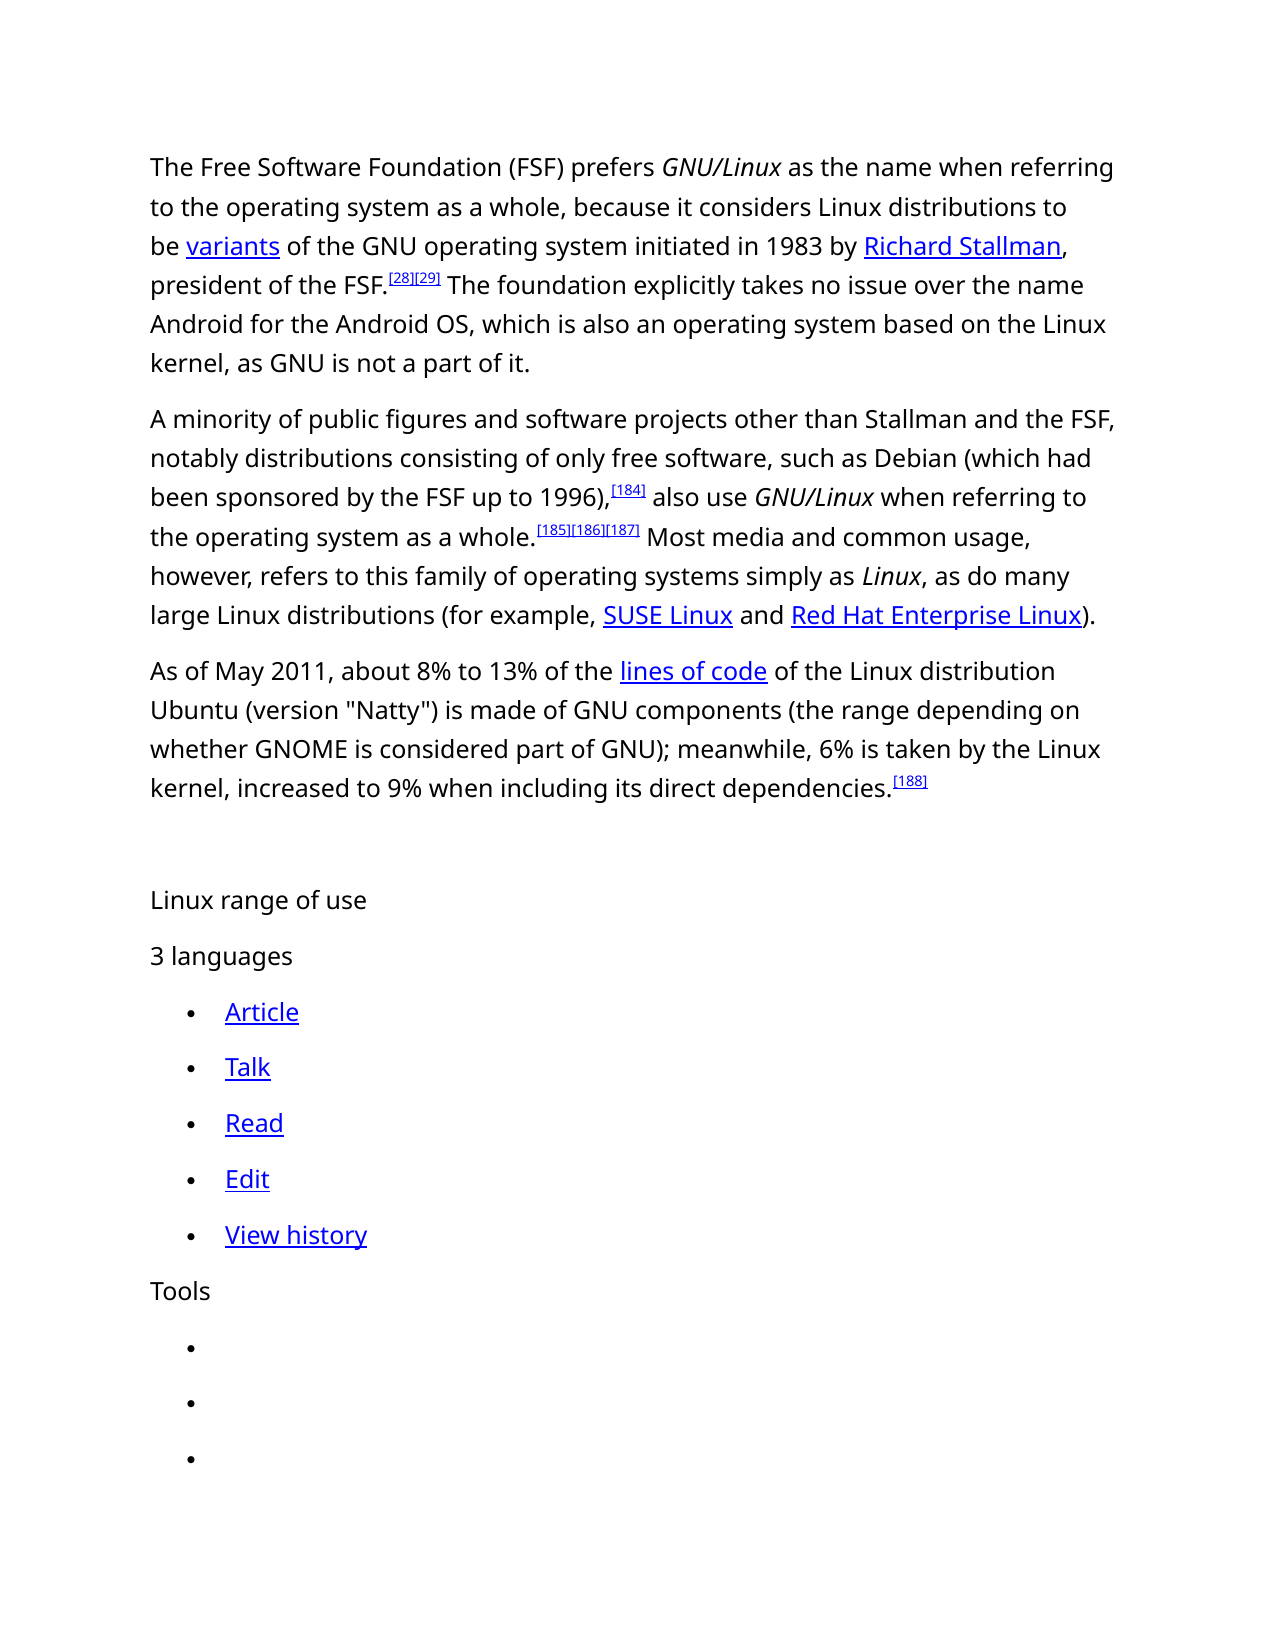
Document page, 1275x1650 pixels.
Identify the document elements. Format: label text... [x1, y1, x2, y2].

list Edit [187, 1162, 1125, 1196]
text As of May 2011, about 8% to 13% of the lines of code of the Linux distribution Ubuntu (version "Natty") is made of GNU components (the range depending on whether GNOME is considered part of GNU); meanwhile, 6% is taken by the Linux kernel, increased to 9% when including its direct dependencies.[188] [150, 653, 1125, 805]
text 3 languages [150, 938, 1125, 972]
text A minority of public figures and software projects other than Stallman and the FSF, notably distributions consisting of only free software, such as Debian (which had been sponsored by the FSF up to 1996),[184] also use GNU/Linux when referring to the operating system as a whole.[185][186][187] Most media and common usage, however, refers to this family of operating systems simply as Linux, as do many large Linux distributions (for example, SUSE Linux and Red Hat Enterprise Linux). [150, 402, 1125, 632]
list Read [187, 1106, 1125, 1140]
list View history [187, 1217, 1125, 1252]
text Linux range of use [150, 882, 1125, 917]
list Article [187, 994, 1125, 1028]
text Tools [150, 1273, 1125, 1307]
list Talk [187, 1050, 1125, 1084]
text The Free Software Foundation (FSF) prefers GNU/Linux as the name when referring to the operating system as a whole, because it considers Linux distributions to be variants of the GNU operating system initiated in 1983 by Richard Stallman, president of the FSF.[28][29] The foundation explicitly takes no issue over the name Android for the Android OS, which is also an operating system based on the Linux kernel, as GNU is not a part of it. [150, 150, 1125, 380]
